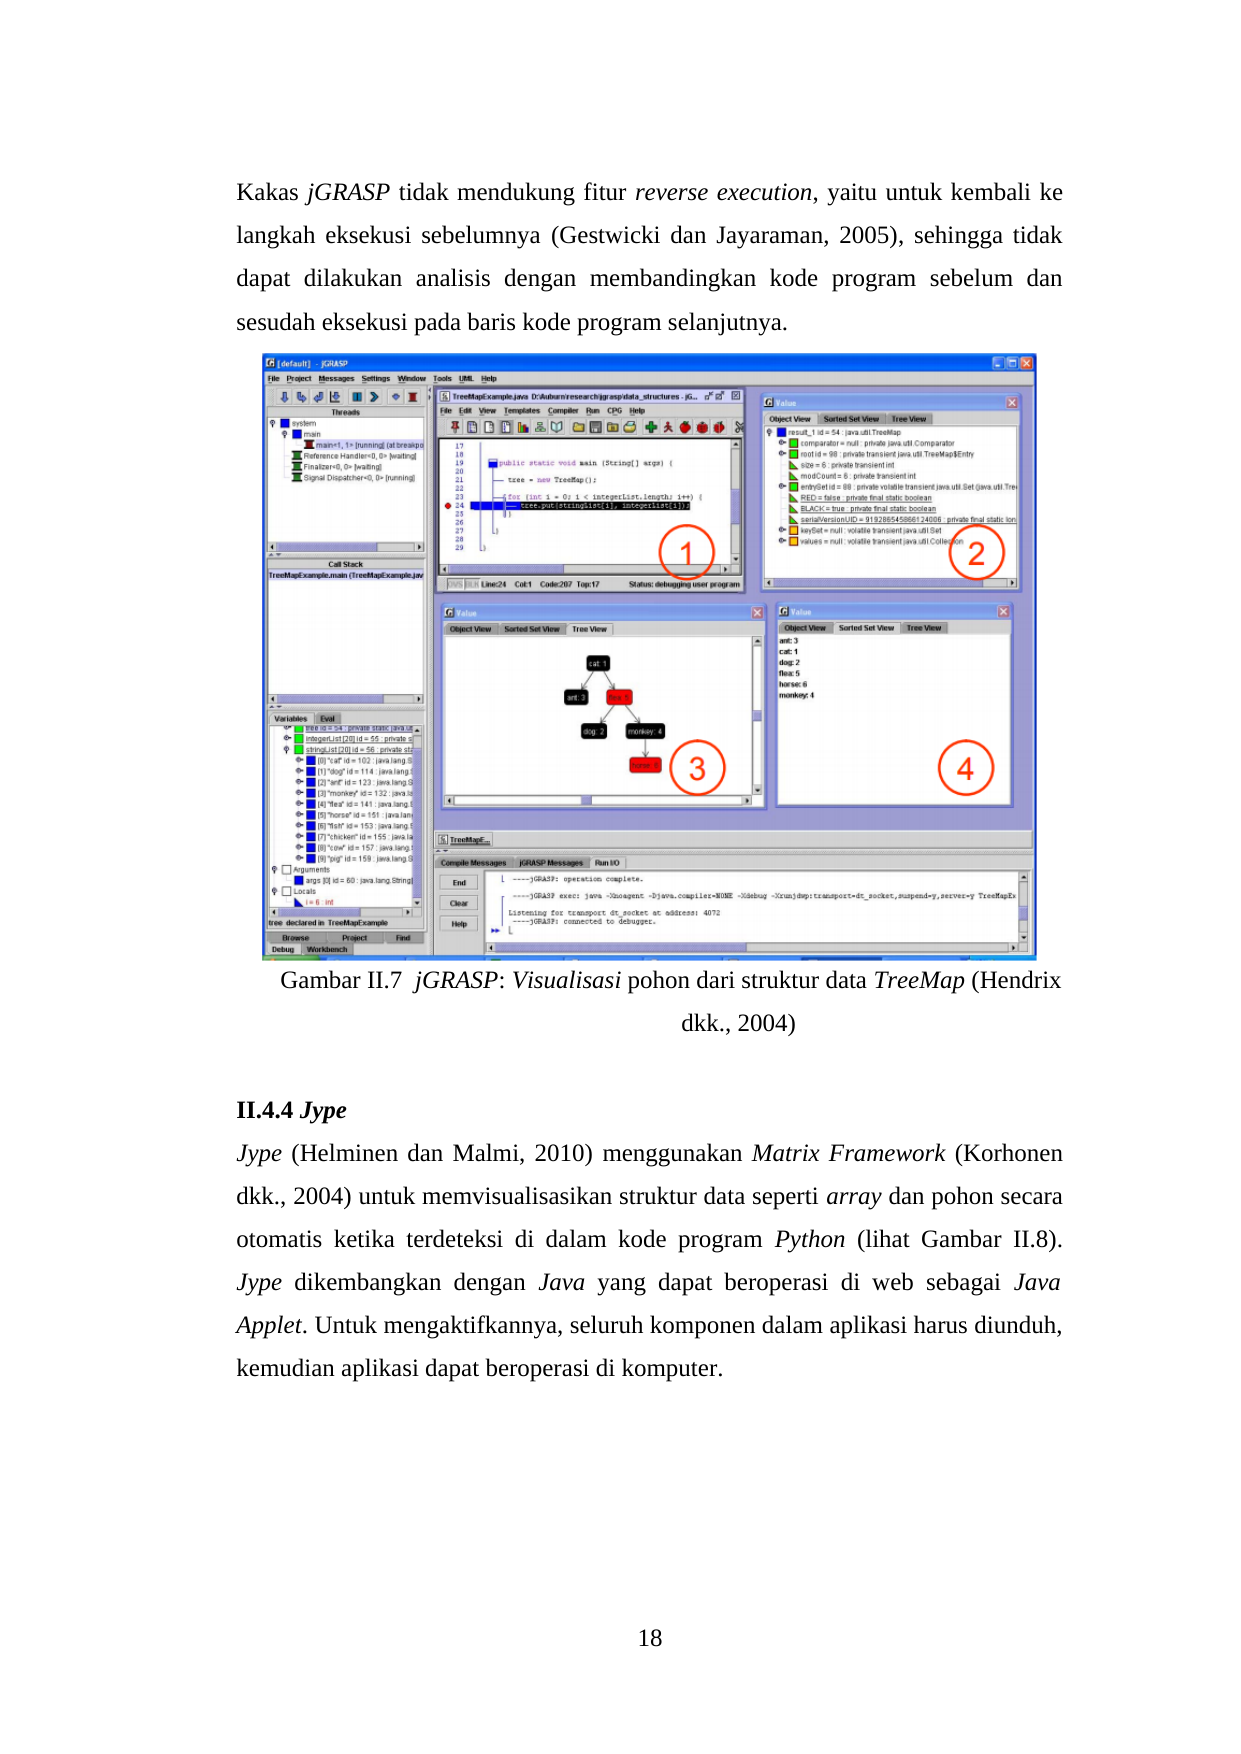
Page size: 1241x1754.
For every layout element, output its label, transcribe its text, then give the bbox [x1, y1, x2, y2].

text Kakas jGRASP tidak mendukung fitur reverse execution, yaitu untuk kembali ke langkah eksekusi sebelumnya (Gestwicki dan Jayaraman, 2005), sehingga tidak dapat dilakukan analisis dengan membandingkan kode program sebelum dan sesudah eksekusi pada baris kode program selanjutnya. [236, 177, 1063, 335]
subtitle II.4.4 Jype [236, 1095, 1063, 1123]
list jGRASP: Visualisasi pohon dari struktur data TreeMap (Hendrix dkk., 2004) [340, 965, 1063, 1037]
picture [258, 349, 1042, 966]
text Jype (Helminen dan Malmi, 2010) menggunakan Matrix Framework (Korhonen dkk., 2004) untuk memvisualisasikan struktur data seperti array dan pohon secara otomatis ketika terdeteksi di dalam kode program Python (lihat Gambar II.8). Jype dikembangkan dengan Java yang dapat beroperasi di web sebagai Java Applet. Untuk mengaktifkannya, seluruh komponen dalam aplikasi harus diunduh, kemudian aplikasi dapat beroperasi di komputer. [236, 1138, 1063, 1382]
